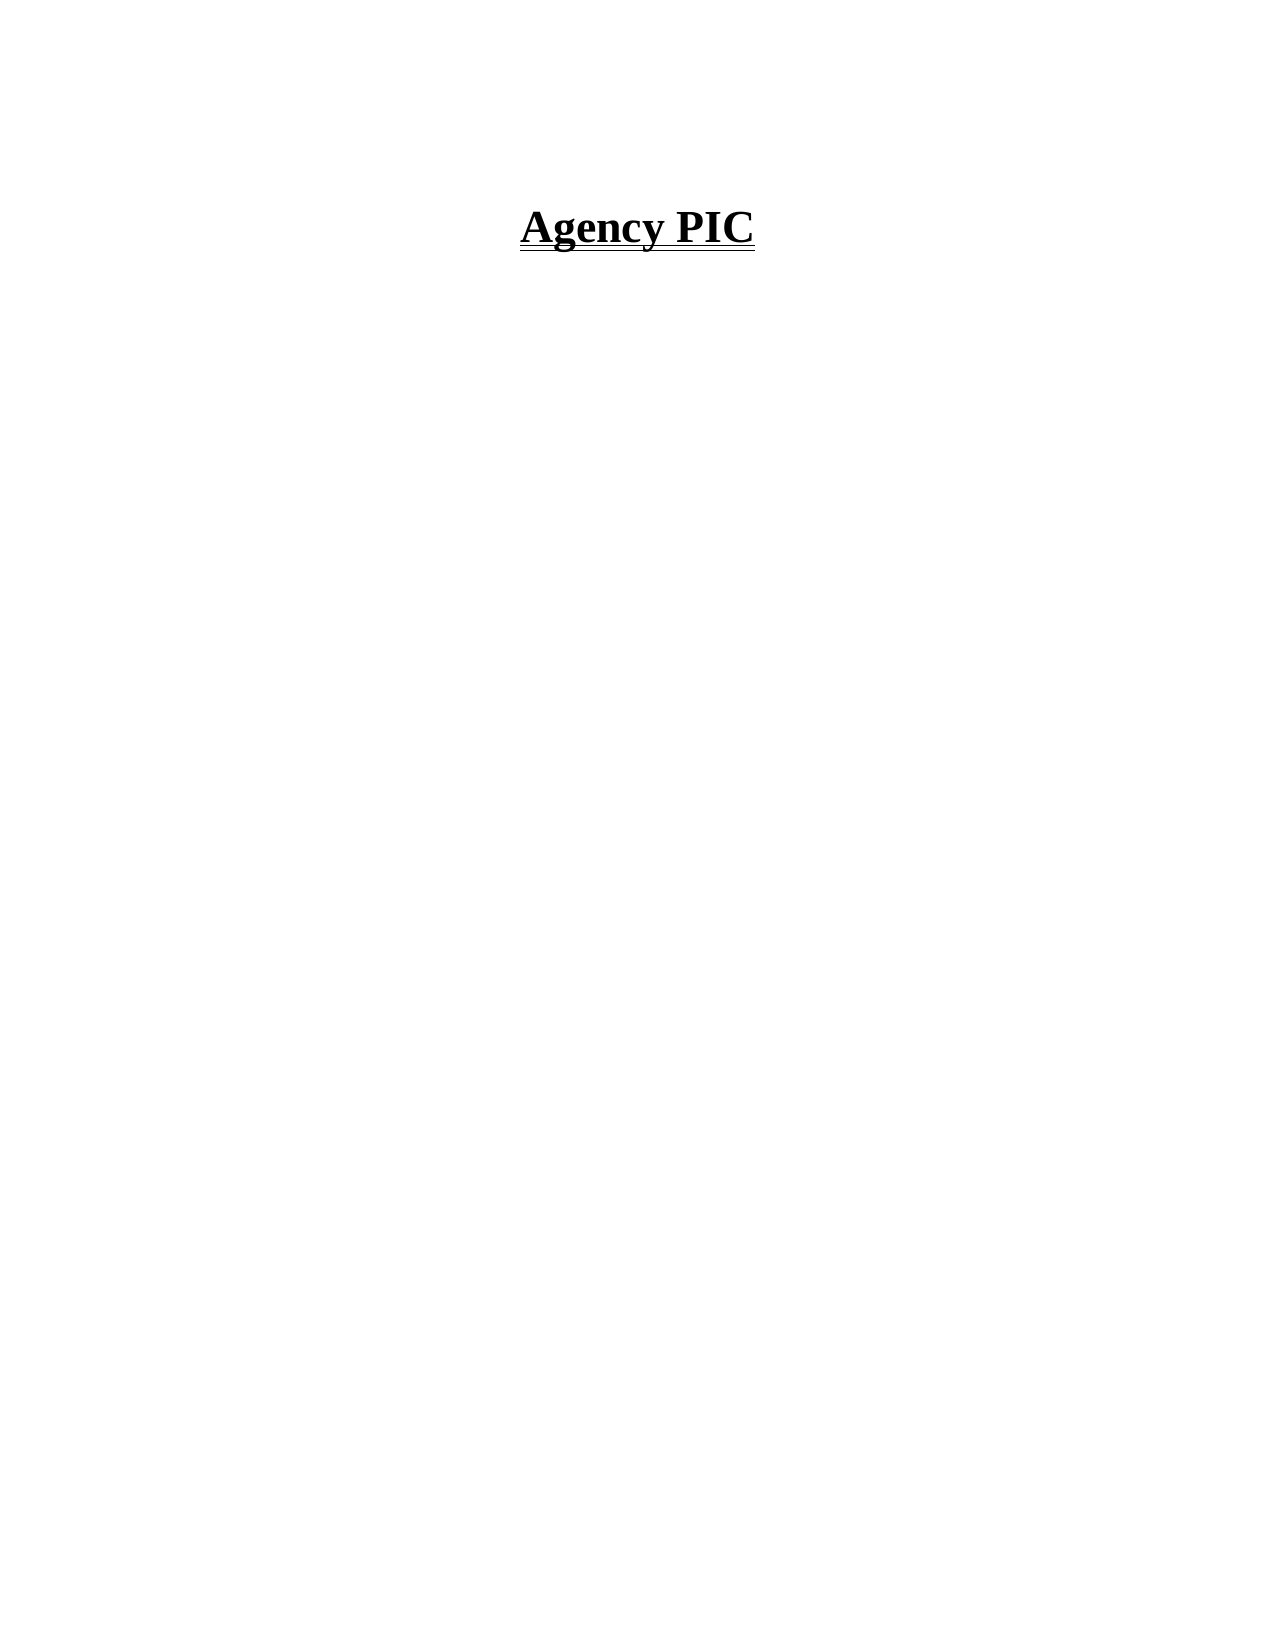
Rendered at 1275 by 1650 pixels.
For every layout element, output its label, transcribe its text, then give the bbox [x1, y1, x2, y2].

subtitle Agency PIC [150, 200, 1125, 253]
